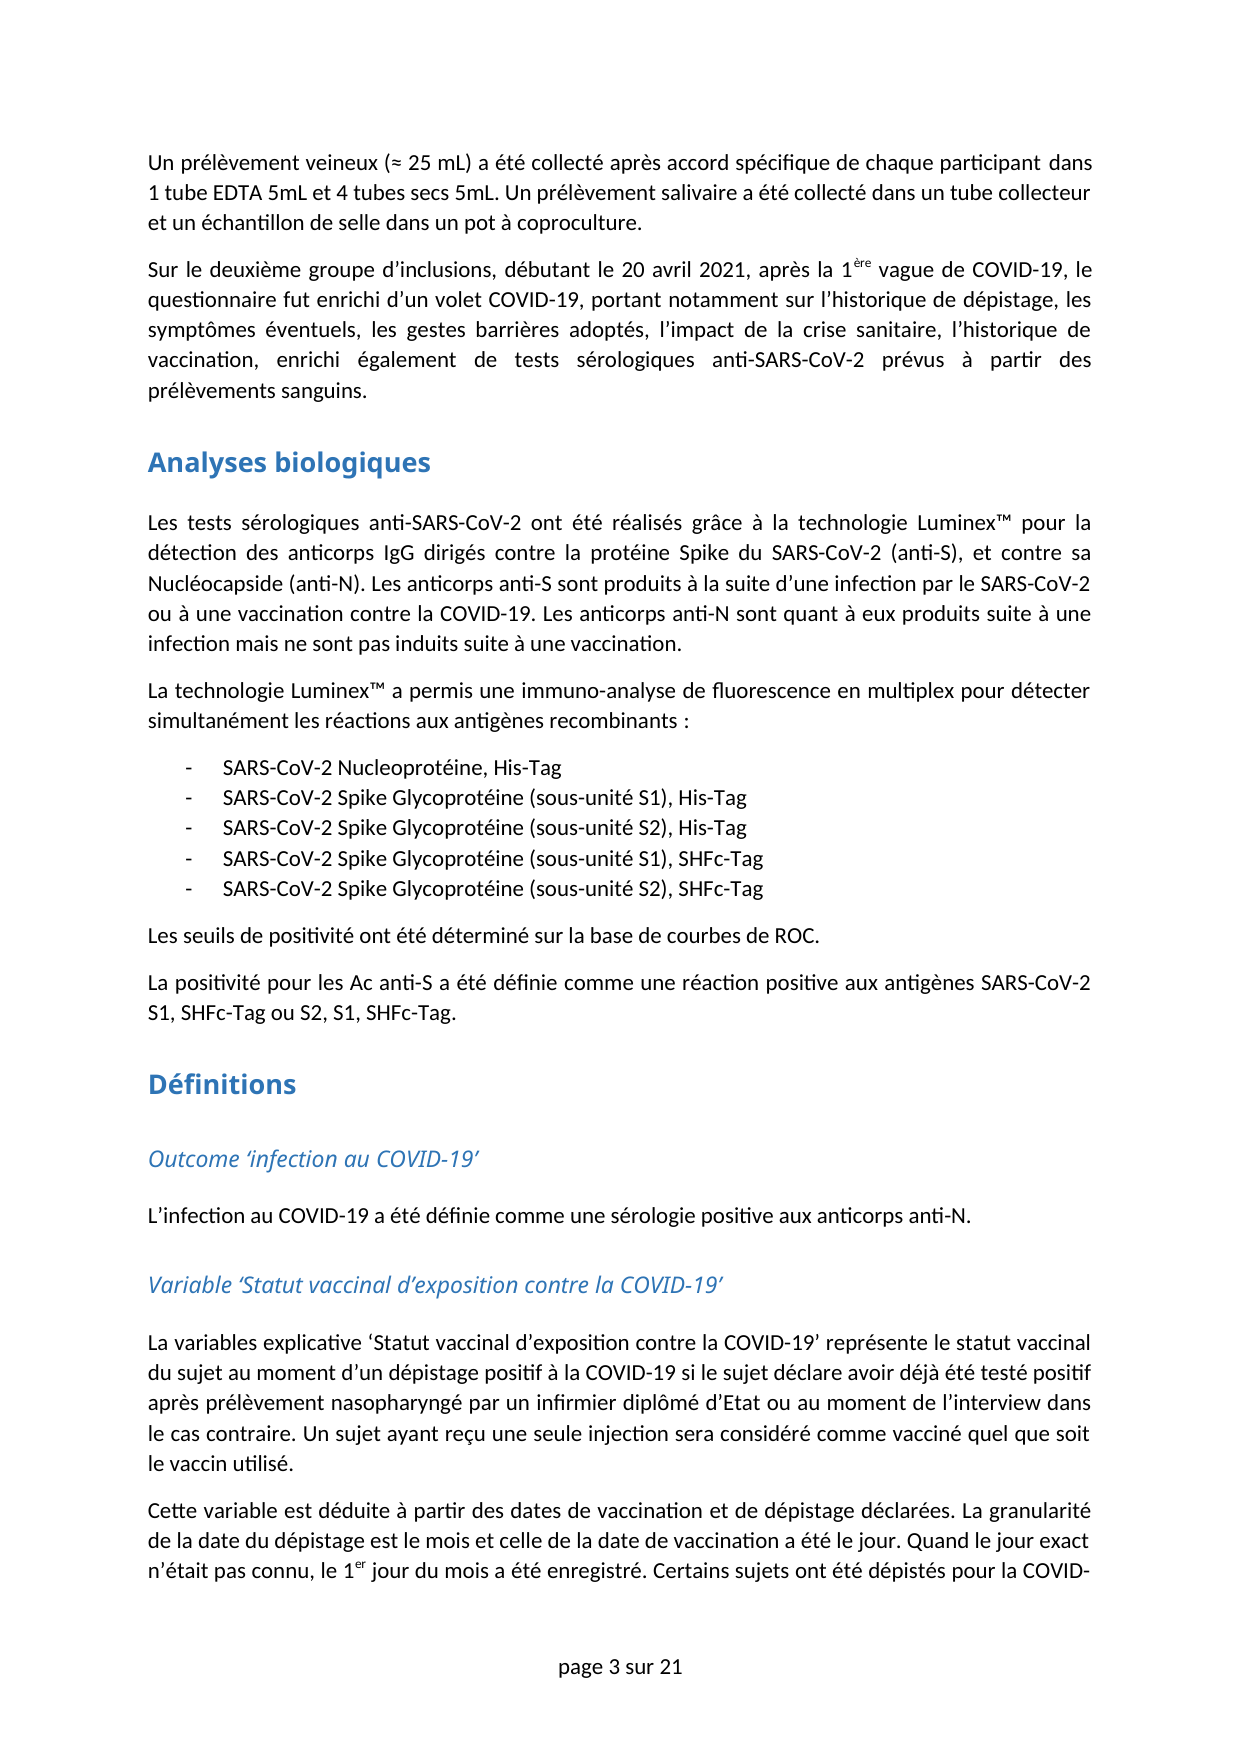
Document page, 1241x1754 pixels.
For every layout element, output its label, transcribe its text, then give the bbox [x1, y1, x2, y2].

subtitle Variable ‘Statut vaccinal d’exposition contre la COVID-19’ [148, 1269, 1093, 1301]
text L’infection au COVID-19 a été définie comme une sérologie positive aux anticorps anti-N. [148, 1202, 1093, 1229]
text Les tests sérologiques anti-SARS-CoV-2 ont été réalisés grâce à la technologie Luminex™ pour la détection des anticorps IgG dirigés contre la protéine Spike du SARS-CoV-2 (anti-S), et contre sa Nucléocapside (anti-N). Les anticorps anti-S sont produits à la suite d’une infection par le SARS-CoV-2 ou à une vaccination contre la COVID-19. Les anticorps anti-N sont quant à eux produits suite à une infection mais ne sont pas induits suite à une vaccination. [148, 508, 1093, 657]
text La technologie Luminex™ a permis une immuno-analyse de fluorescence en multiplex pour détecter simultanément les réactions aux antigènes recombinants : [148, 676, 1093, 734]
subtitle Analyses biologiques [148, 443, 1093, 480]
list SARS-CoV-2 Spike Glycoprotéine (sous-unité S2), SHFc-Tag [185, 874, 1093, 902]
text Sur le deuxième groupe d’inclusions, débutant le 20 avril 2021, après la 1ère vague de COVID-19, le questionnaire fut enrichi d’un volet COVID-19, portant notamment sur l’historique de dépistage, les symptômes éventuels, les gestes barrières adoptés, l’impact de la crise sanitaire, l’historique de vaccination, enrichi également de tests sérologiques anti-SARS-CoV-2 prévus à partir des prélèvements sanguins. [148, 255, 1093, 404]
list SARS-CoV-2 Spike Glycoprotéine (sous-unité S2), His-Tag [185, 813, 1093, 841]
list SARS-CoV-2 Spike Glycoprotéine (sous-unité S1), His-Tag [185, 783, 1093, 811]
text Les seuils de positivité ont été déterminé sur la base de courbes de ROC. [148, 921, 1093, 949]
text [148, 1496, 1093, 1584]
list SARS-CoV-2 Nucleoprotéine, His-Tag [185, 753, 1093, 781]
list SARS-CoV-2 Spike Glycoprotéine (sous-unité S1), SHFc-Tag [185, 844, 1093, 872]
text Un prélèvement veineux (≈ 25 mL) a été collecté après accord spécifique de chaque participant dans 1 tube EDTA 5mL et 4 tubes secs 5mL. Un prélèvement salivaire a été collecté dans un tube collecteur et un échantillon de selle dans un pot à coproculture. [148, 148, 1093, 236]
text La variables explicative ‘Statut vaccinal d’exposition contre la COVID-19’ représente le statut vaccinal du sujet au moment d’un dépistage positif à la COVID-19 si le sujet déclare avoir déjà été testé positif après prélèvement nasopharyngé par un infirmier diplômé d’Etat ou au moment de l’interview dans le cas contraire. Un sujet ayant reçu une seule injection sera considéré comme vacciné quel que soit le vaccin utilisé. [148, 1328, 1093, 1477]
text La positivité pour les Ac anti-S a été définie comme une réaction positive aux antigènes SARS-CoV-2 S1, SHFc-Tag ou S2, S1, SHFc-Tag. [148, 968, 1093, 1026]
subtitle Outcome ‘infection au COVID-19’ [148, 1143, 1093, 1174]
subtitle Définitions [148, 1066, 1093, 1102]
